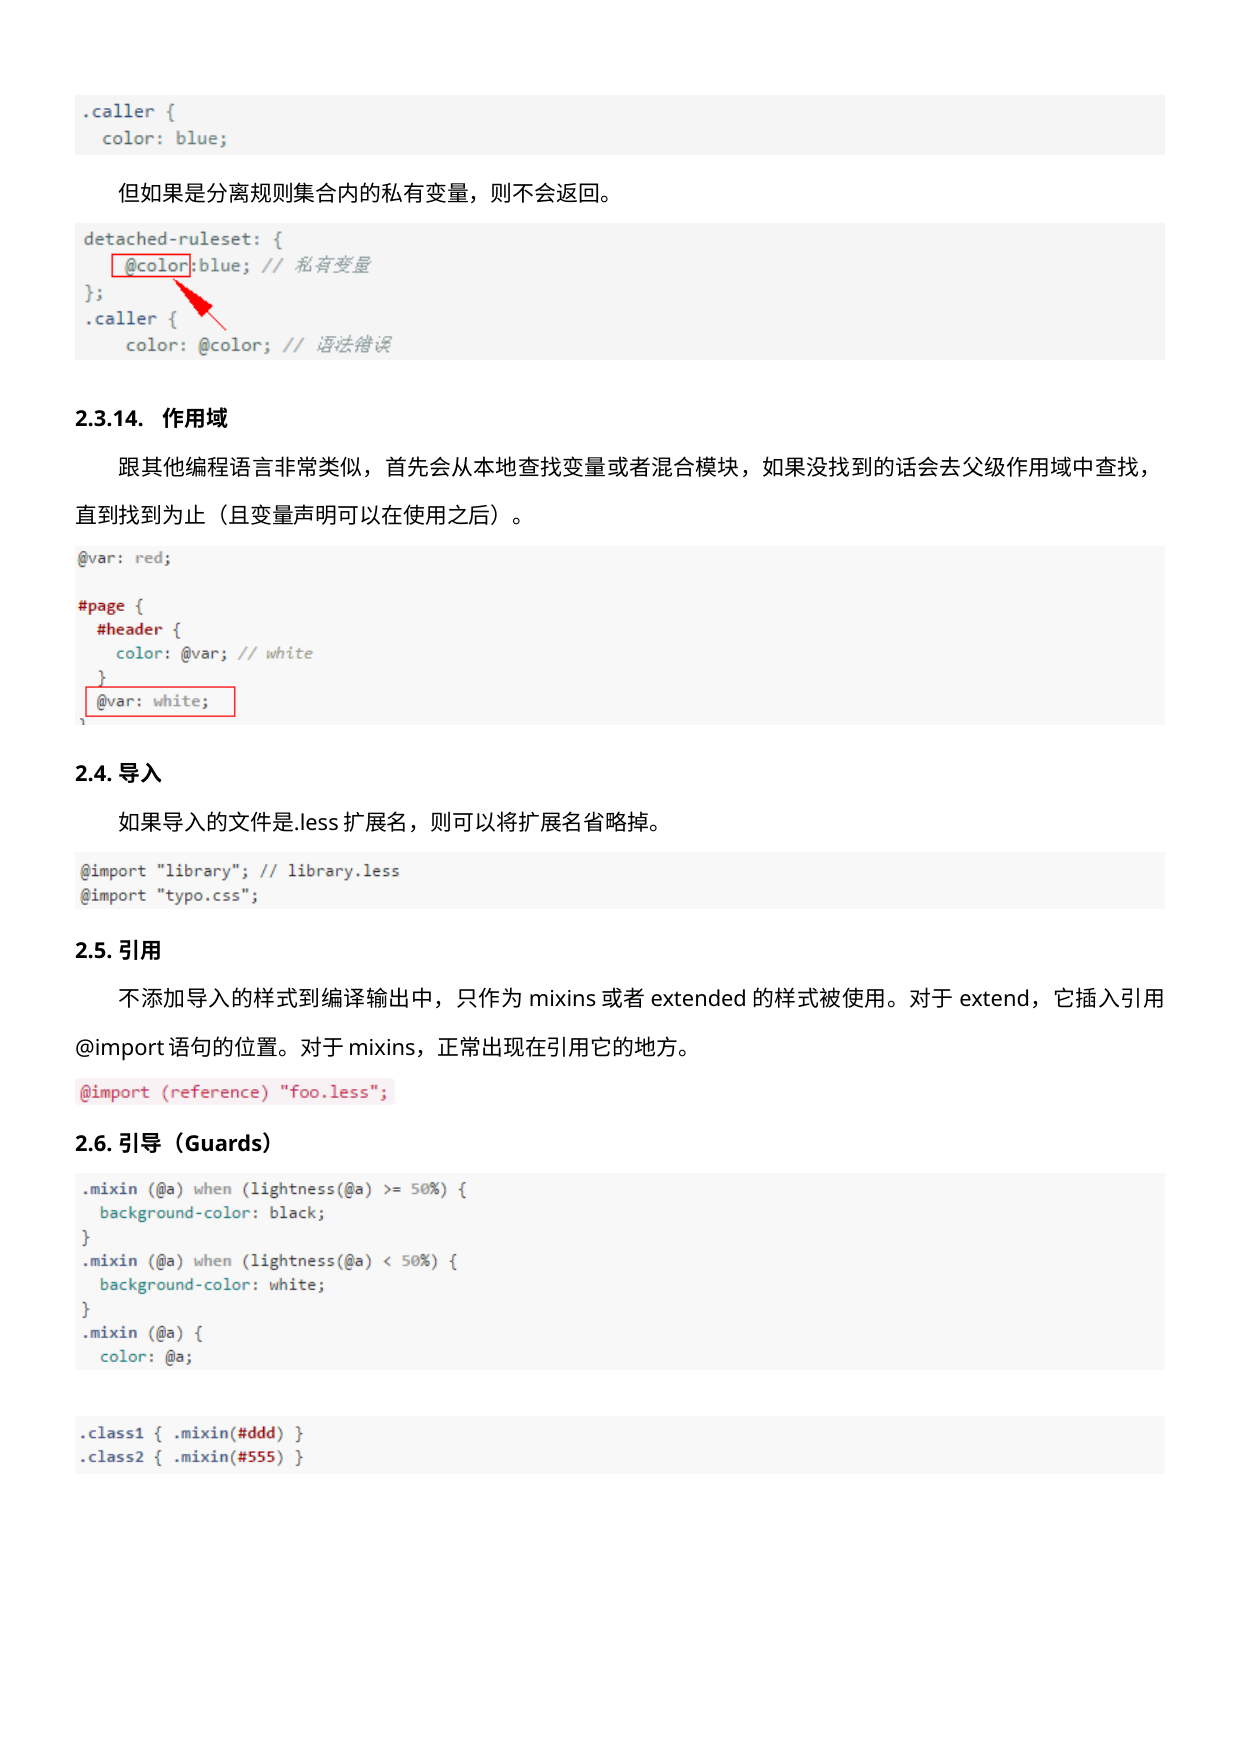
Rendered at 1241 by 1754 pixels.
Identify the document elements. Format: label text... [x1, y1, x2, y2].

text 引导（Guards） [75, 1126, 1165, 1158]
picture [75, 1078, 1166, 1108]
text 作用域 [75, 401, 1165, 433]
picture [75, 852, 1166, 909]
picture [75, 1416, 1166, 1474]
picture [75, 95, 1166, 155]
text 引用 [75, 933, 1165, 965]
text 不添加导入的样式到编译输出中，只作为mixins或者extended的样式被使用。对于extend，它插入引用@import语句的位置。对于mixins，正常出现在引用它的地方。 [75, 981, 1165, 1062]
picture [75, 223, 1166, 360]
picture [75, 546, 1166, 725]
picture [75, 1173, 1166, 1370]
text 但如果是分离规则集合内的私有变量，则不会返回。 [75, 175, 1165, 208]
text 导入 [75, 756, 1165, 789]
text 如果导入的文件是.less扩展名，则可以将扩展名省略掉。 [75, 804, 1165, 837]
text 跟其他编程语言非常类似，首先会从本地查找变量或者混合模块，如果没找到的话会去父级作用域中查找，直到找到为止（且变量声明可以在使用之后）。 [75, 449, 1165, 530]
